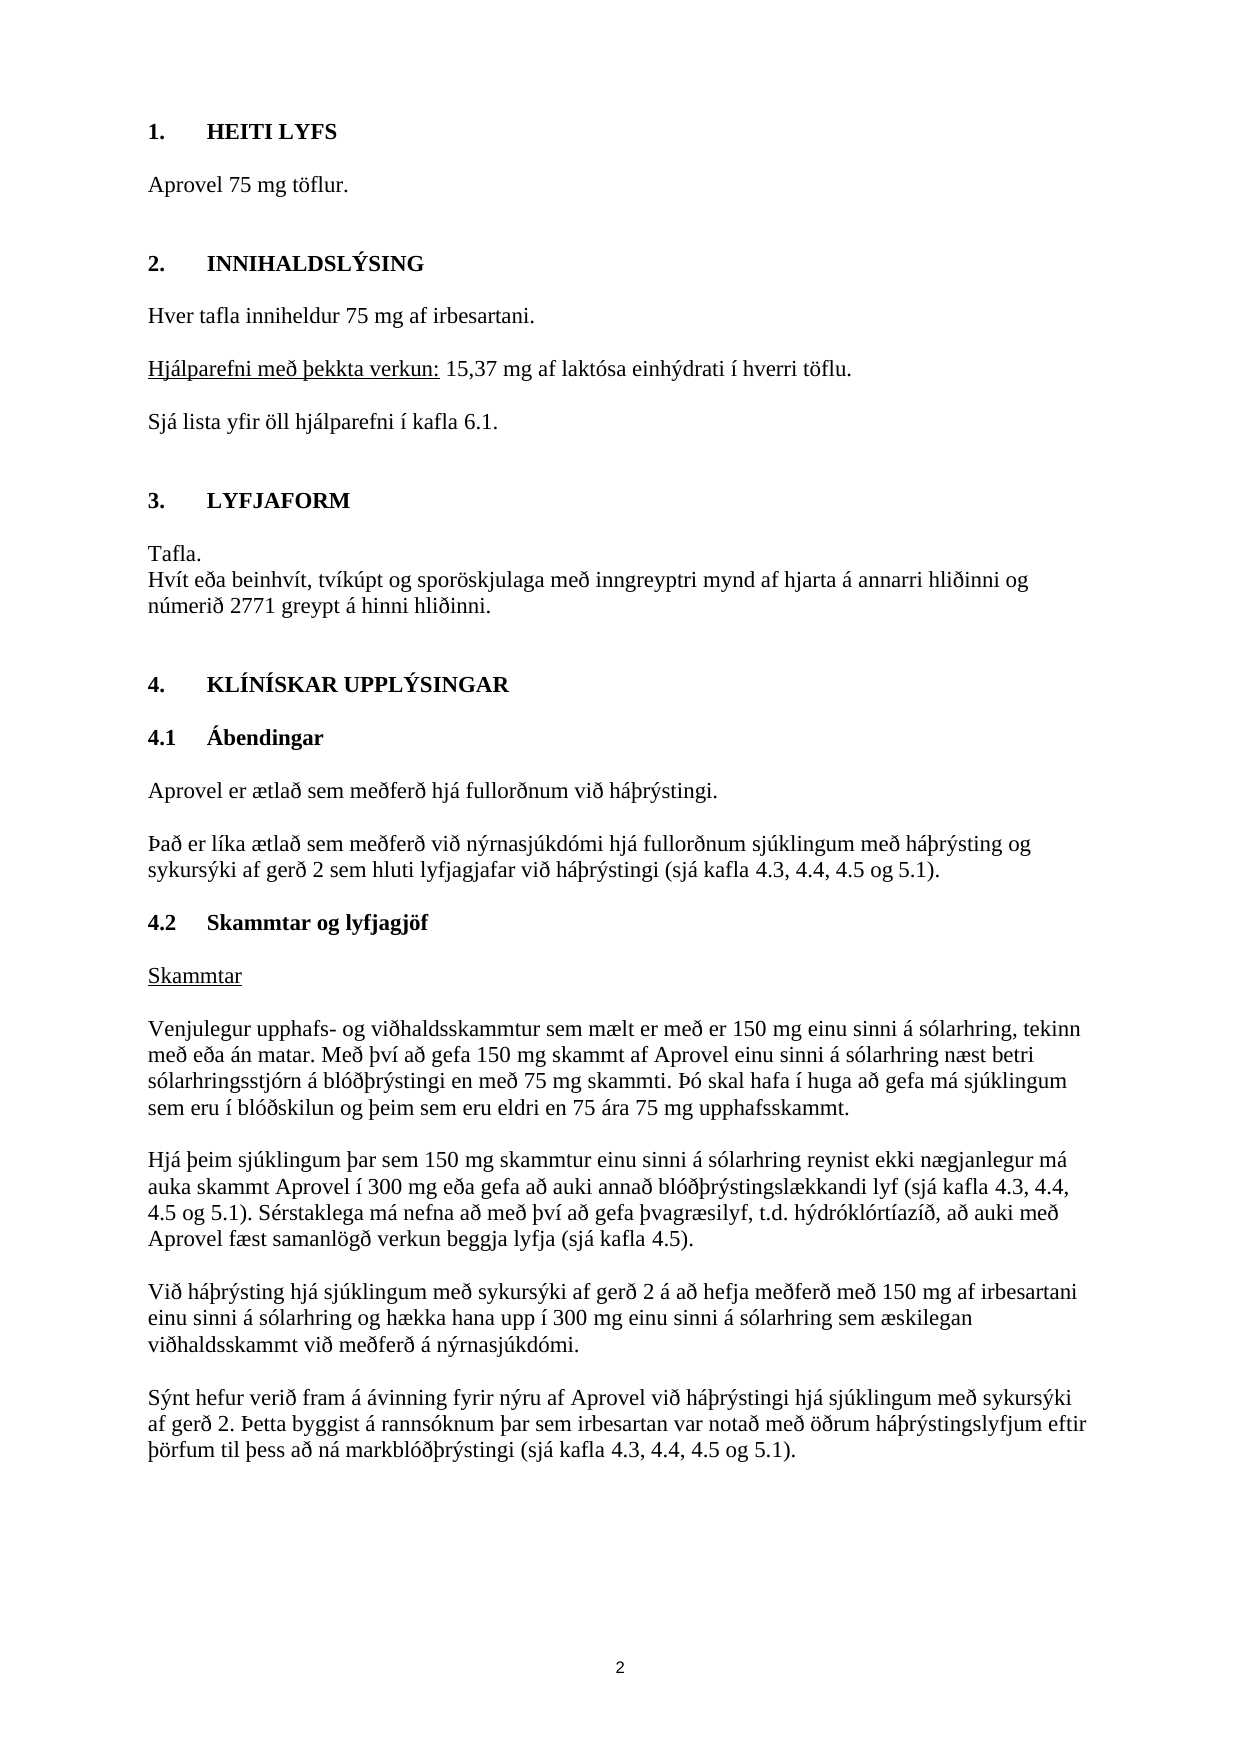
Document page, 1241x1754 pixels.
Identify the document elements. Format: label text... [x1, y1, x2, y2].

subtitle 4. KLÍNÍSKAR UPPLÝSINGAR [148, 672, 1093, 698]
text Aprovel er ætlað sem meðferð hjá fullorðnum við háþrýstingi. [148, 777, 1093, 803]
text Hjá þeim sjúklingum þar sem 150 mg skammtur einu sinni á sólarhring reynist ekki nægjanlegur má auka skammt Aprovel í 300 mg eða gefa að auki annað blóðþrýstingslækkandi lyf (sjá kafla 4.3, 4.4, 4.5 og 5.1). Sérstaklega má nefna að með því að gefa þvagræsilyf, t.d. hýdróklórtíazíð, að auki með Aprovel fæst samanlögð verkun beggja lyfja (sjá kafla 4.5). [148, 1146, 1093, 1252]
text Tafla. [148, 540, 1093, 566]
text Við háþrýsting hjá sjúklingum með sykursýki af gerð 2 á að hefja meðferð með 150 mg af irbesartani einu sinni á sólarhring og hækka hana upp í 300 mg einu sinni á sólarhring sem æskilegan viðhaldsskammt við meðferð á nýrnasjúkdómi. [148, 1278, 1093, 1357]
text Hjálparefni með þekkta verkun: 15,37 mg af laktósa einhýdrati í hverri töflu. [148, 355, 1093, 382]
text Hvít eða beinhvít, tvíkúpt og sporöskjulaga með inngreyptri mynd af hjarta á annarri hliðinni og númerið 2771 greypt á hinni hliðinni. [148, 566, 1093, 619]
text Hver tafla inniheldur 75 mg af irbesartani. [148, 303, 1093, 329]
text Það er líka ætlað sem meðferð við nýrnasjúkdómi hjá fullorðnum sjúklingum með háþrýsting og sykursýki af gerð 2 sem hluti lyfjagjafar við háþrýstingi (sjá kafla 4.3, 4.4, 4.5 og 5.1). [148, 830, 1093, 883]
subtitle 4.2 Skammtar og lyfjagjöf [148, 909, 1093, 936]
text Aprovel 75 mg töflur. [148, 171, 1093, 197]
subtitle 3. LYFJAFORM [148, 487, 1093, 513]
text Venjulegur upphafs- og viðhaldsskammtur sem mælt er með er 150 mg einu sinni á sólarhring, tekinn með eða án matar. Með því að gefa 150 mg skammt af Aprovel einu sinni á sólarhring næst betri sólarhringsstjórn á blóðþrýstingi en með 75 mg skammti. Þó skal hafa í huga að gefa má sjúklingum sem eru í blóðskilun og þeim sem eru eldri en 75 ára 75 mg upphafsskammt. [148, 1014, 1093, 1120]
subtitle 1. HEITI LYFS [148, 118, 1093, 144]
text Sjá lista yfir öll hjálparefni í kafla 6.1. [148, 408, 1093, 434]
text Skammtar [148, 962, 1093, 988]
subtitle 2. INNIHALDSLÝSING [148, 250, 1093, 276]
text Sýnt hefur verið fram á ávinning fyrir nýru af Aprovel við háþrýstingi hjá sjúklingum með sykursýki af gerð 2. Þetta byggist á rannsóknum þar sem irbesartan var notað með öðrum háþrýstingslyfjum eftir þörfum til þess að ná markblóðþrýstingi (sjá kafla 4.3, 4.4, 4.5 og 5.1). [148, 1383, 1093, 1463]
subtitle 4.1 Ábendingar [148, 724, 1093, 751]
